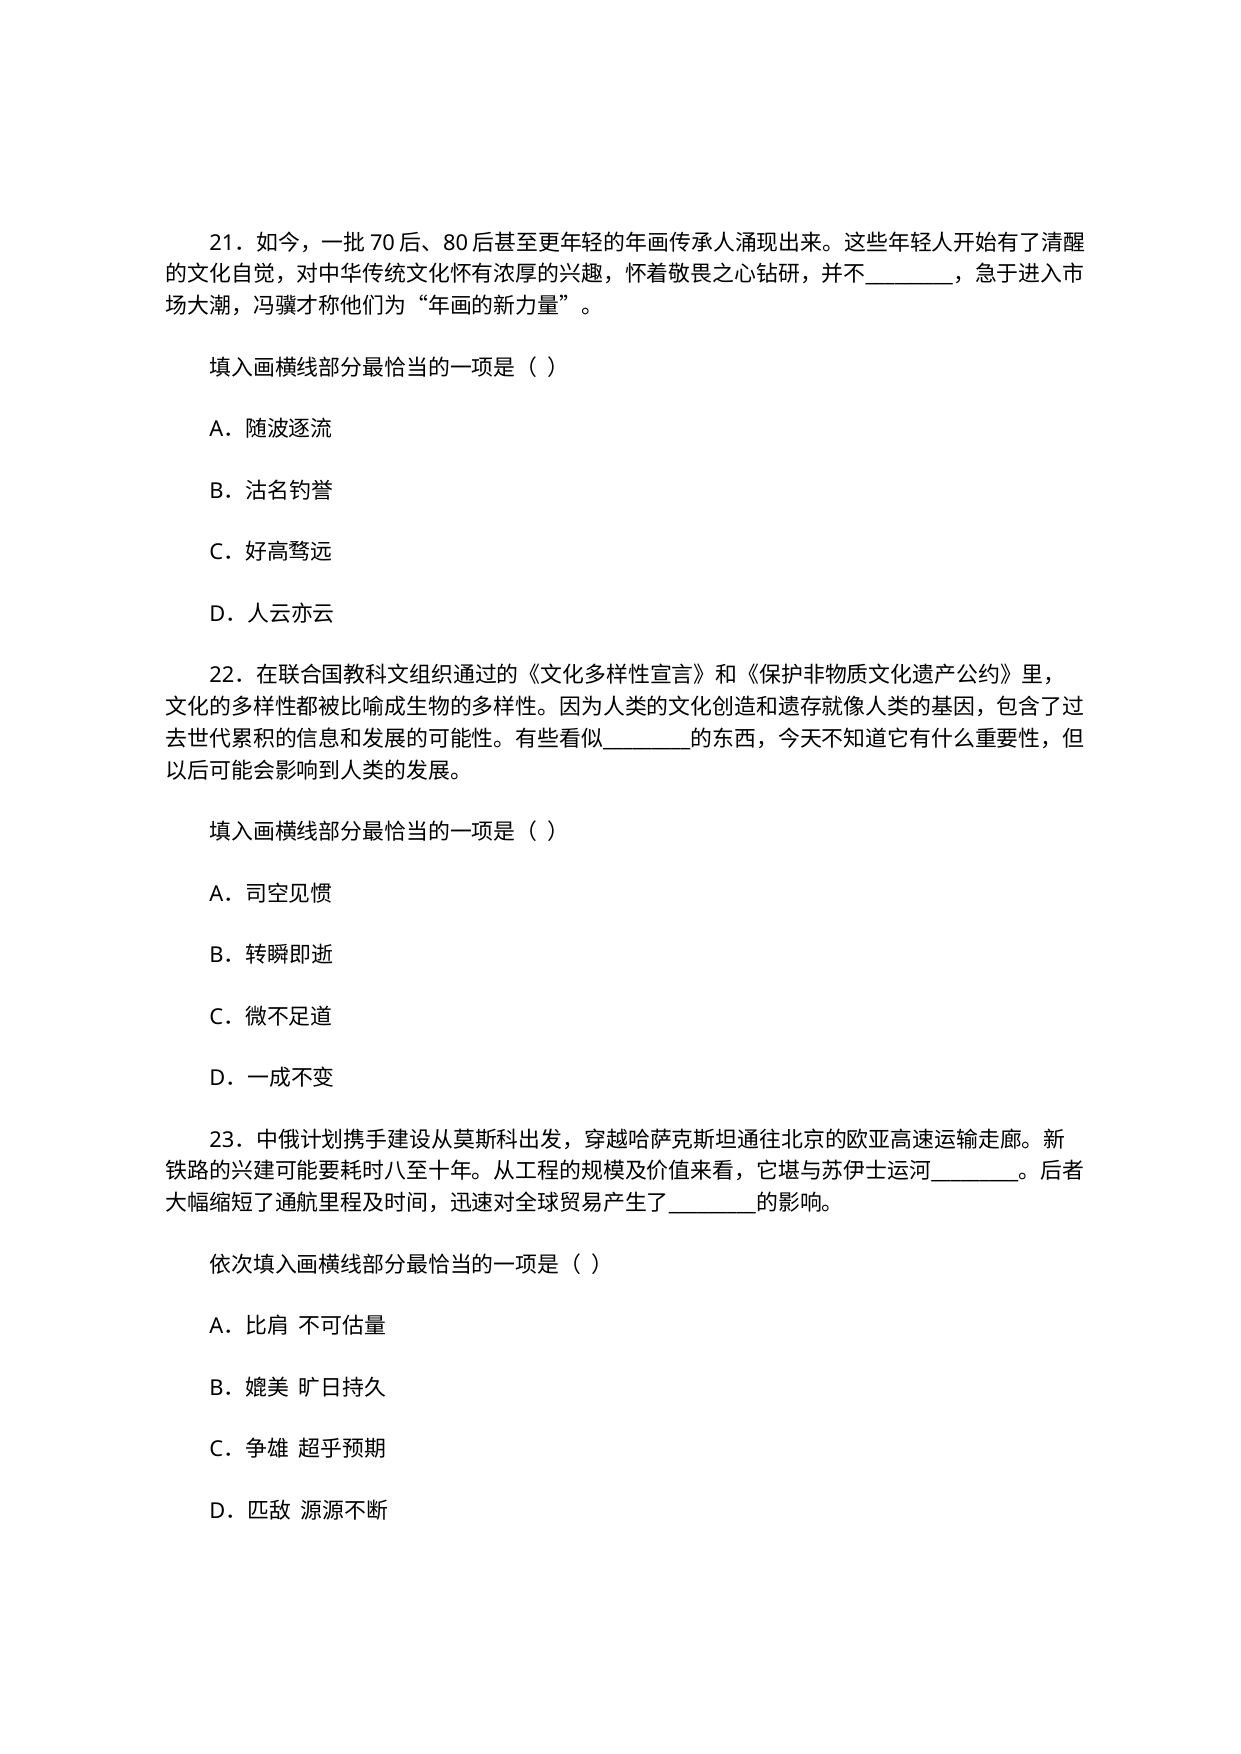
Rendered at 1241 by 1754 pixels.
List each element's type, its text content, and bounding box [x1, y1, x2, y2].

text 22．在联合国教科文组织通过的《文化多样性宣言》和《保护非物质文化遗产公约》里，文化的多样性都被比喻成生物的多样性。因为人类的文化创造和遗存就像人类的基因，包含了过去世代累积的信息和发展的可能性。有些看似_________的东西，今天不知道它有什么重要性，但以后可能会影响到人类的发展。 [165, 628, 1087, 784]
text 21．如今，一批70后、80后甚至更年轻的年画传承人涌现出来。这些年轻人开始有了清醒的文化自觉，对中华传统文化怀有浓厚的兴趣，怀着敬畏之心钻研，并不_________，急于进入市场大潮，冯骥才称他们为“年画的新力量”。 [165, 195, 1087, 320]
text A．随波逐流 [165, 381, 1087, 443]
text C．微不足道 [165, 969, 1087, 1030]
text B．媲美 旷日持久 [165, 1340, 1087, 1402]
text C．好高骛远 [165, 504, 1087, 566]
text 填入画横线部分最恰当的一项是（ ） [165, 784, 1087, 846]
text C．争雄 超乎预期 [165, 1402, 1087, 1463]
text B．沽名钓誉 [165, 443, 1087, 504]
text D．一成不变 [165, 1030, 1087, 1092]
text 填入画横线部分最恰当的一项是（ ） [165, 320, 1087, 381]
text 依次填入画横线部分最恰当的一项是（ ） [165, 1217, 1087, 1278]
text A．司空见惯 [165, 846, 1087, 907]
text B．转瞬即逝 [165, 907, 1087, 969]
text D．人云亦云 [165, 566, 1087, 628]
text D．匹敌 源源不断 [165, 1463, 1087, 1525]
text A．比肩 不可估量 [165, 1278, 1087, 1340]
text 23．中俄计划携手建设从莫斯科出发，穿越哈萨克斯坦通往北京的欧亚高速运输走廊。新铁路的兴建可能要耗时八至十年。从工程的规模及价值来看，它堪与苏伊士运河_________。后者大幅缩短了通航里程及时间，迅速对全球贸易产生了_________的影响。 [165, 1092, 1087, 1217]
